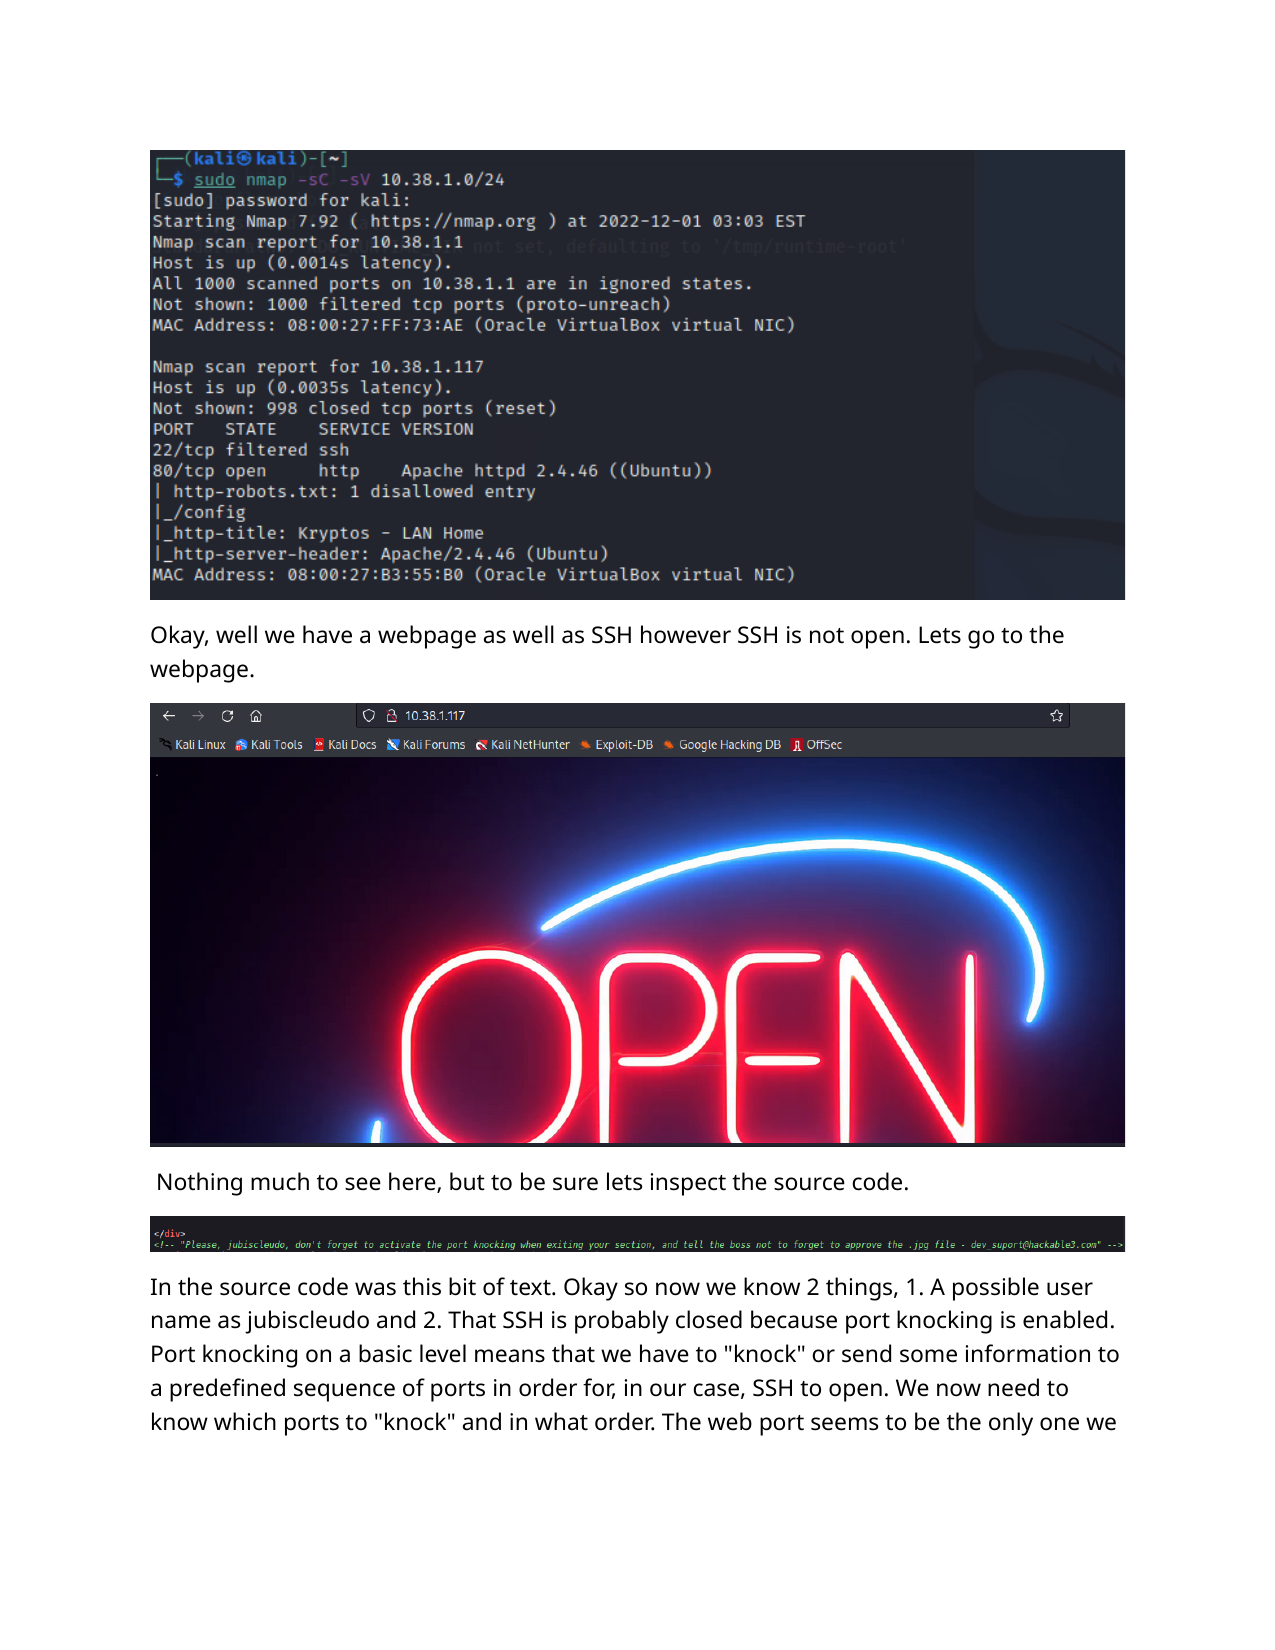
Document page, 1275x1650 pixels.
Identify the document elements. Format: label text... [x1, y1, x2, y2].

text Okay, well we have a webpage as well as SSH however SSH is not open. Lets go to the webpage. [150, 619, 1125, 684]
picture [150, 703, 1125, 1147]
picture [150, 150, 1125, 600]
text Nothing much to see here, but to be sure lets inspect the source code. [150, 1166, 1125, 1197]
picture [150, 1216, 1125, 1252]
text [150, 1271, 1125, 1437]
